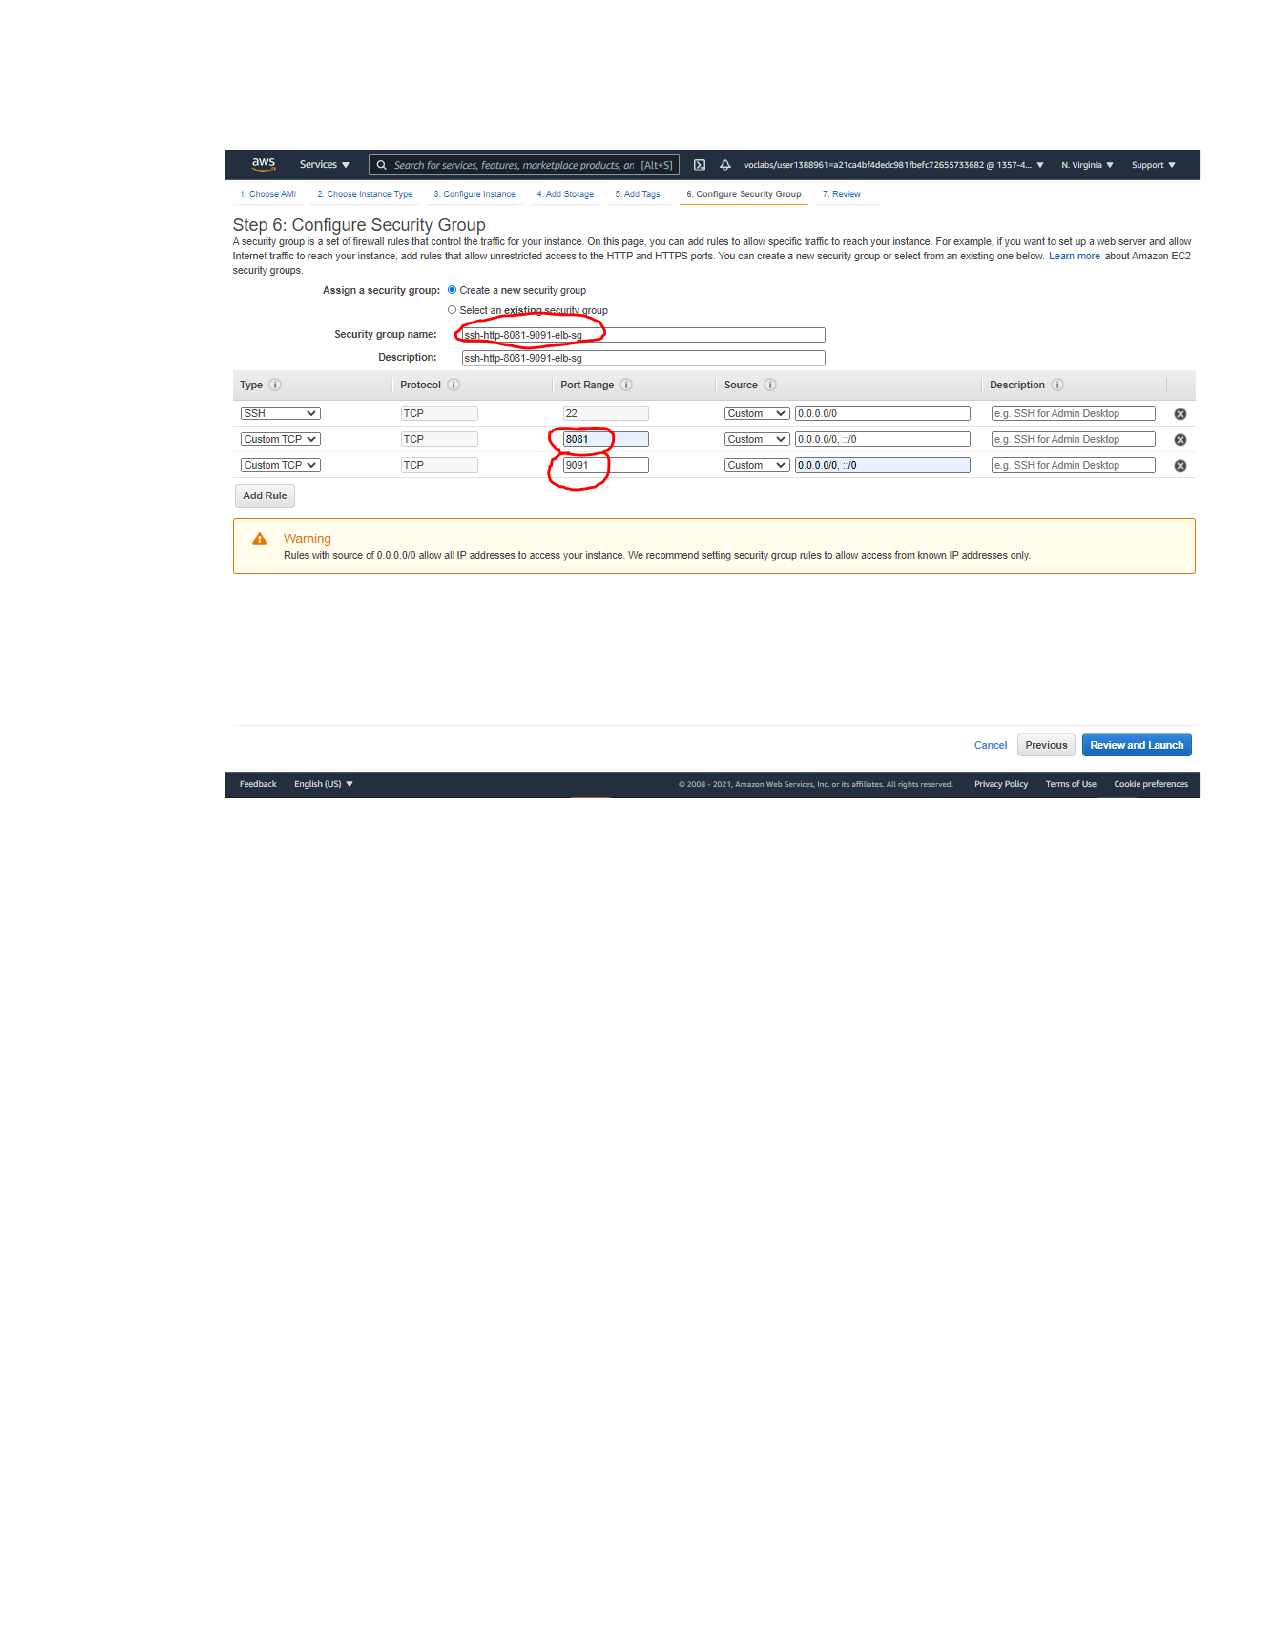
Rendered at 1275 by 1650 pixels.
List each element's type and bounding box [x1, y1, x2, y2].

picture [225, 150, 1200, 798]
